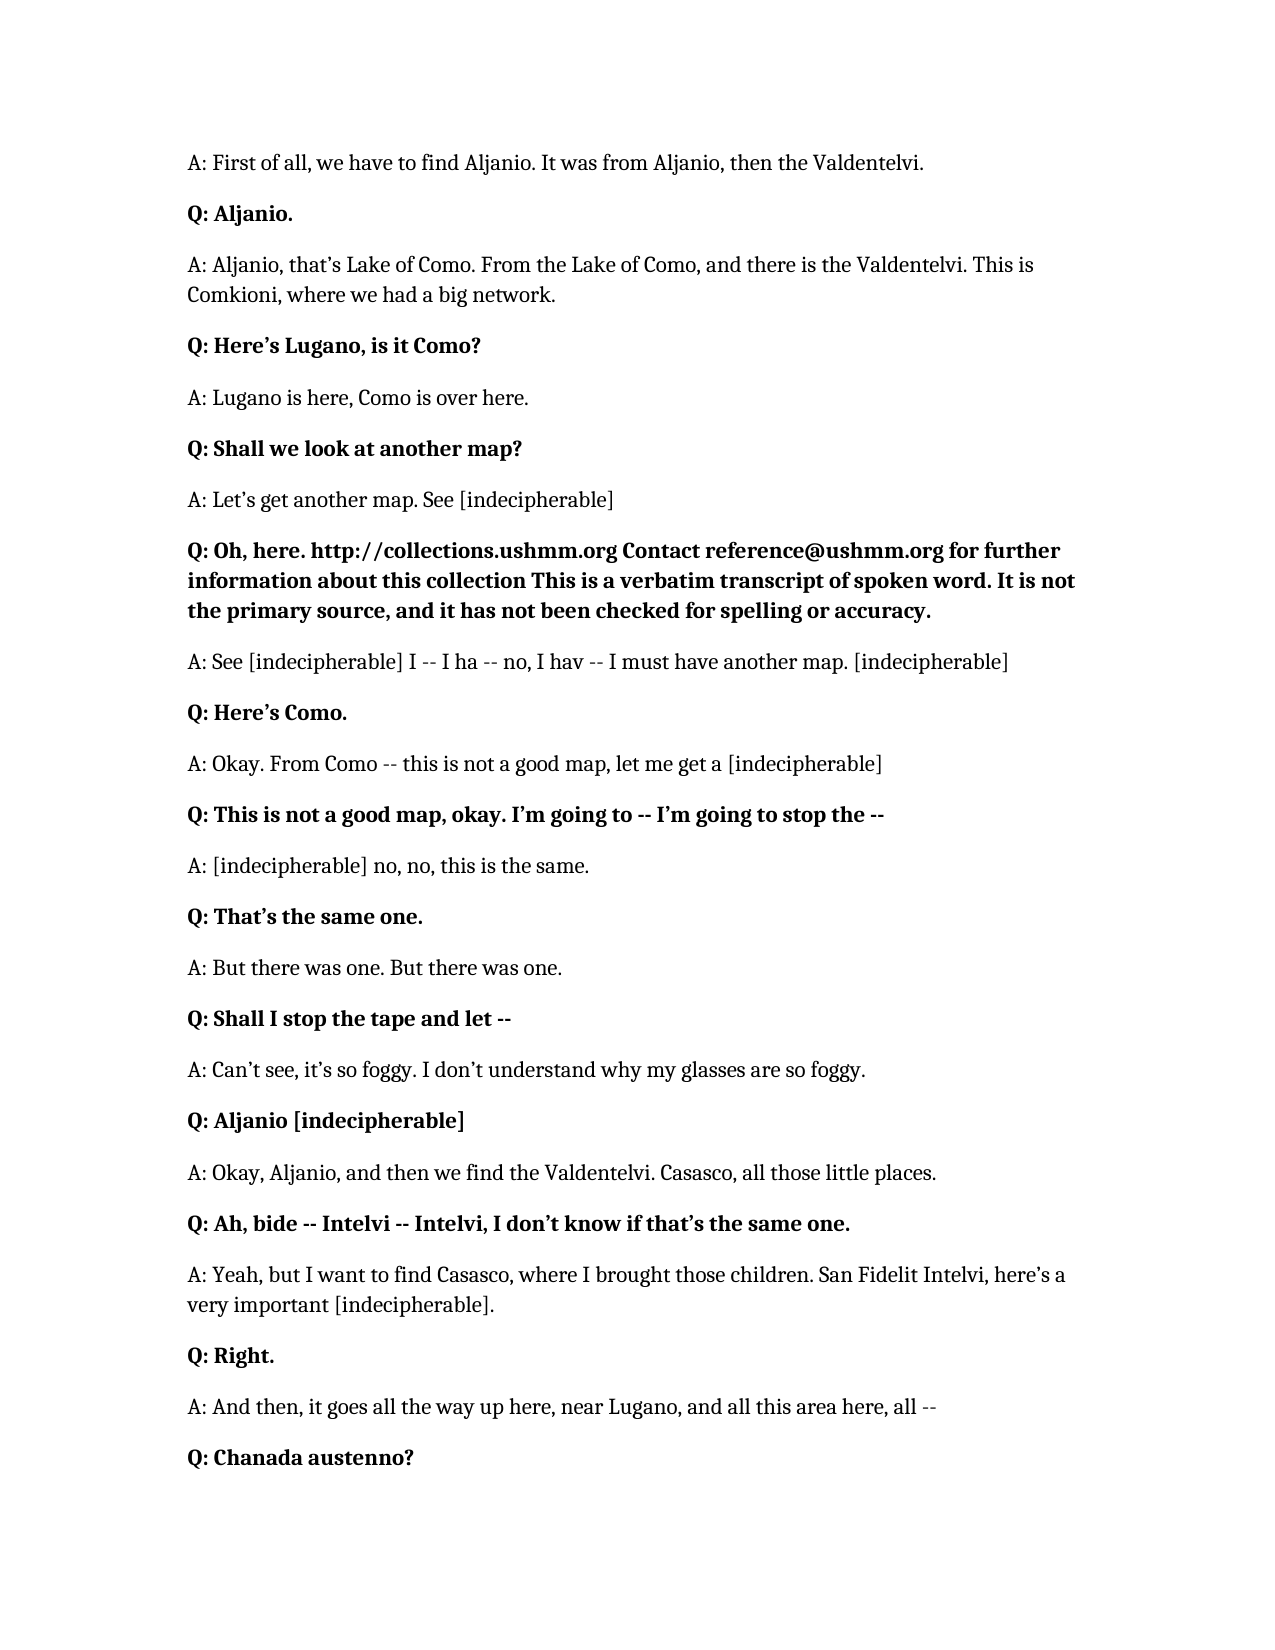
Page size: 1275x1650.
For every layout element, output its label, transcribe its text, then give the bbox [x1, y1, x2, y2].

text A: Lugano is here, Como is over here. [187, 384, 1087, 411]
text A: Can’t see, it’s so foggy. I don’t understand why my glasses are so foggy. [187, 1057, 1087, 1084]
text A: Okay, Aljanio, and then we find the Valdentelvi. Casasco, all those little places. [187, 1159, 1087, 1186]
text A: Let’s get another map. See [indecipherable] [187, 486, 1087, 513]
text A: But there was one. But there was one. [187, 955, 1087, 982]
text A: Yeah, but I want to find Casasco, where I brought those children. San Fidelit Intelvi, here’s a very important [indecipherable]. [187, 1261, 1087, 1318]
text Q: Ah, bide -- Intelvi -- Intelvi, I don’t know if that’s the same one. [187, 1210, 1087, 1237]
text Q: Here’s Lugano, is it Como? [187, 333, 1087, 360]
text Q: Right. [187, 1343, 1087, 1369]
text Q: Shall I stop the tape and let -- [187, 1006, 1087, 1033]
text Q: Shall we look at another map? [187, 435, 1087, 462]
text A: Aljanio, that’s Lake of Como. From the Lake of Como, and there is the Valdentelvi. This is Comkioni, where we had a big network. [187, 252, 1087, 309]
text Q: Aljanio [indecipherable] [187, 1108, 1087, 1135]
text A: And then, it goes all the way up here, near Lugano, and all this area here, all -- [187, 1394, 1087, 1420]
text Q: Aljanio. [187, 201, 1087, 227]
text Q: Oh, here. http://collections.ushmm.org Contact reference@ushmm.org for further information about this collection This is a verbatim transcript of spoken word. It is not the primary source, and it has not been checked for spelling or accuracy. [187, 537, 1087, 624]
text A: First of all, we have to find Aljanio. It was from Aljanio, then the Valdentelvi. [187, 150, 1087, 176]
text Q: Chanada austenno? [187, 1445, 1087, 1471]
text A: [indecipherable] no, no, this is the same. [187, 853, 1087, 879]
text A: Okay. From Como -- this is not a good map, let me get a [indecipherable] [187, 751, 1087, 777]
text A: See [indecipherable] I -- I ha -- no, I hav -- I must have another map. [indecipherable] [187, 649, 1087, 675]
text Q: That’s the same one. [187, 904, 1087, 931]
text Q: This is not a good map, okay. I’m going to -- I’m going to stop the -- [187, 802, 1087, 828]
text Q: Here’s Como. [187, 700, 1087, 726]
